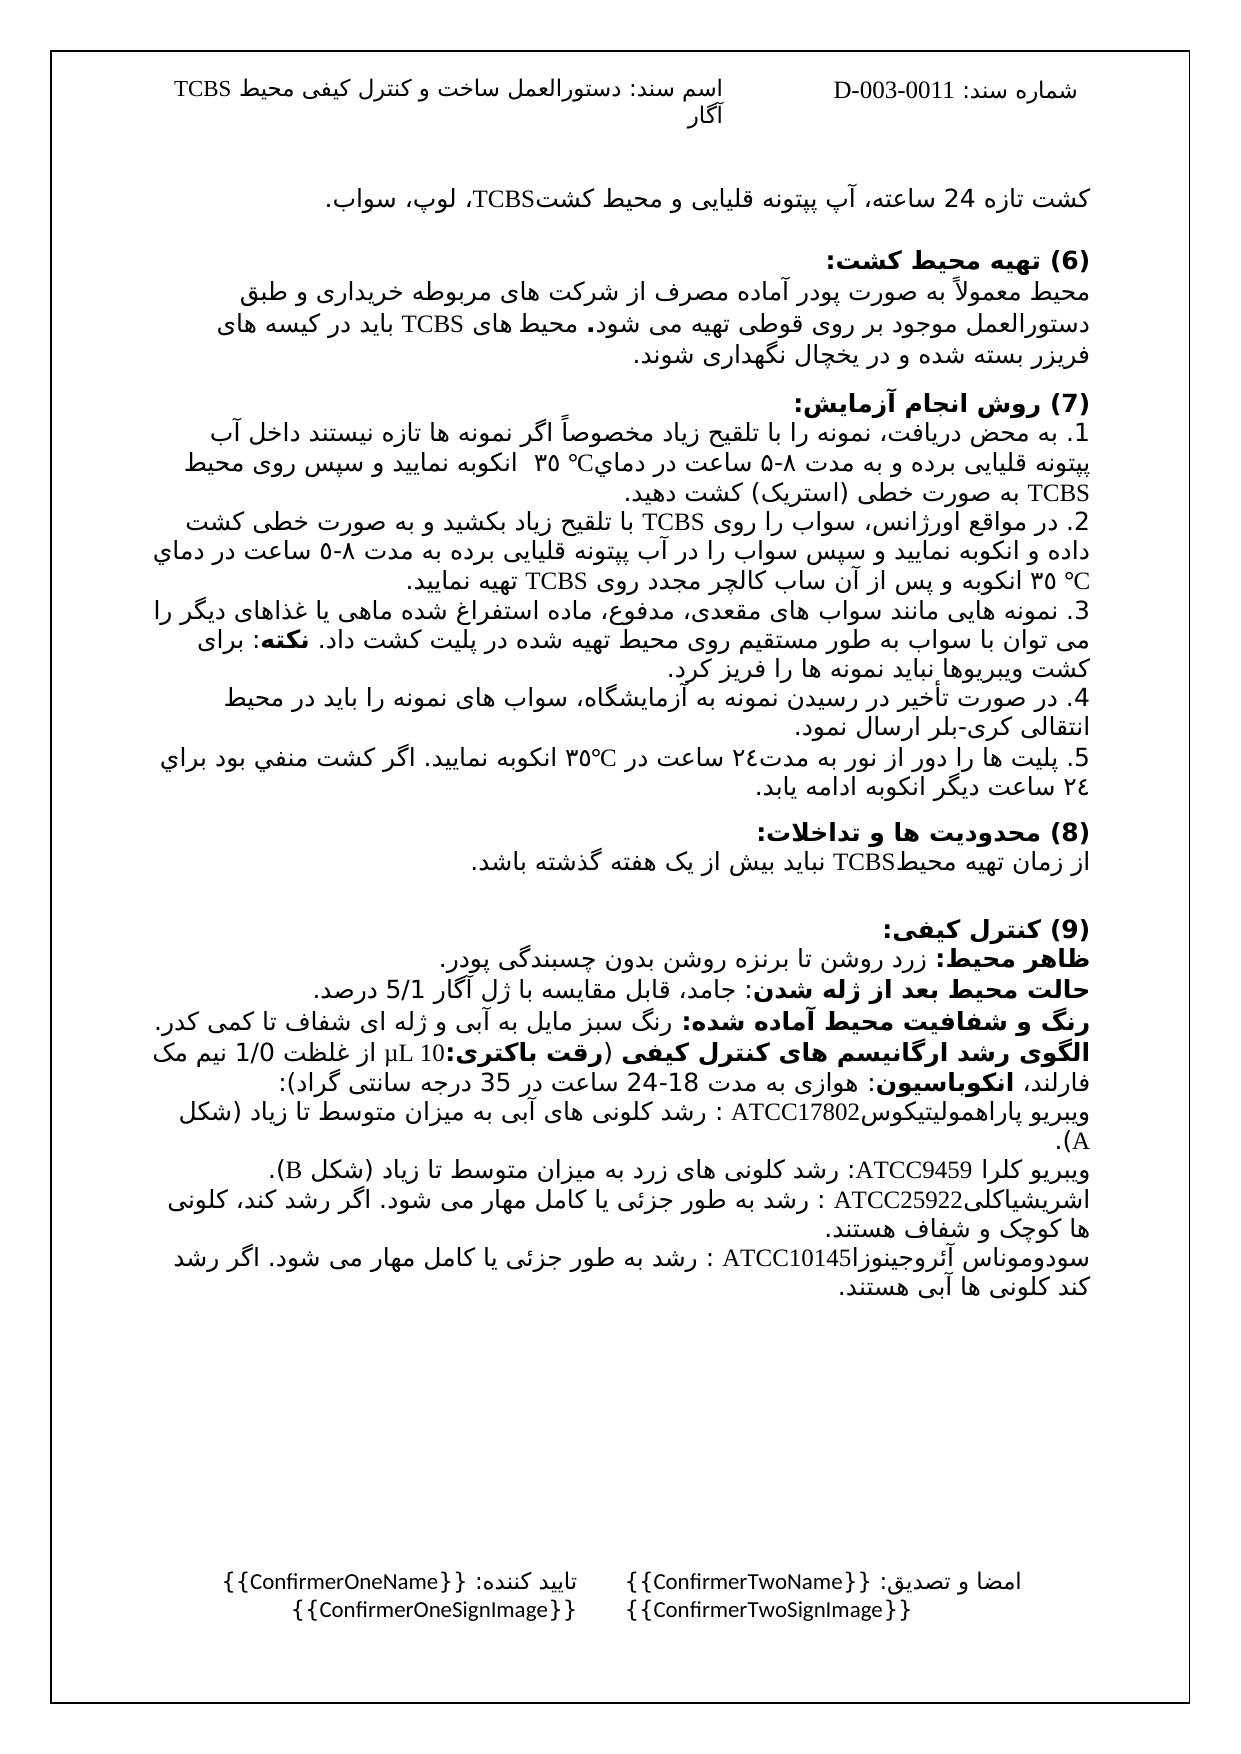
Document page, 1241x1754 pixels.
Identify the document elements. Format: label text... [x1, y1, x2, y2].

text کشت تازه 24 ساعته، آپ پپتونه قلیایی و محیط کشتTCBS، لوپ، سواب. [150, 184, 1090, 244]
text ویبریو پاراهمولیتیکوسATCC17802 : رشد کلونی های آبی به میزان متوسط تا زیاد (شکل A). [150, 1097, 1090, 1156]
text (7) روش انجام آزمایش: [150, 389, 1090, 418]
text 2. در مواقع اورژانس، سواب را روی TCBS با تلقیح زیاد بکشید و به صورت خطی کشت داده و انکوبه نمایید و سپس سواب را در آب پپتونه قلیایی برده به ﻣﺪﺕ ٨-٥ ﺳﺎﻋﺖ ﺩﺭ ﺩﻣﺎﻱC° ٣٥ ﺍﻧﻜﻮﺑﻪ و پس از آن ساب کالچر مجدد روی TCBS ﺗﻬﻴﻪ ﻧﻤﺎﻳﻴﺪ. [150, 507, 1090, 596]
text 5. پلیت ها را ﺩﻭﺭ ﺍﺯ ﻧﻮﺭ ﺑﻪ ﻣﺪﺕ٢٤ ﺳﺎﻋﺖ ﺩﺭ C°٣٥ ﺍﻧﻜﻮﺑﻪ ﻧﻤﺎﻳﻴﺪ. اگر کشت ﻣﻨﻔﻲ ﺑﻮﺩ ﺑﺮﺍﻱ ٢٤ ﺳﺎﻋﺖ دیگر ﺍﻧﻜﻮﺑﻪ ادامه یابد. [150, 742, 1090, 801]
text اشریشیاکلیATCC25922 : رشد به طور جزئی یا کامل مهار می شود. اگر رشد کند، کلونی ها کوچک و شفاف هستند. [150, 1185, 1090, 1243]
text سودوموناس آئروجینوزاATCC10145 : رشد به طور جزئی یا کامل مهار می شود. اگر رشد کند کلونی ها آبی هستند. [150, 1243, 1090, 1302]
text حالت محیط بعد از ژله شدن: جامد، قابل مقایسه با ژل آگار 5/1 درصد. [150, 976, 1090, 1005]
text 3. نمونه هایی مانند سواب های مقعدی، مدفوع، ماده استفراغ شده ماهی یا غذاهای دیگر را می توان با سواب به طور مستقیم روی محیط تهیه شده در پلیت کشت داد. نکته: برای کشت ویبریوها نباید نمونه ها را فریز کرد. [150, 596, 1090, 683]
text از زﻣﺎن ﺗﻬﯿﻪ ﻣﺤﯿﻂTCBS نباید ﺑﯿﺶ از یک ﻫﻔﺘﻪ گذشته باشد. [150, 847, 1090, 877]
text (8) محدودیت ها و تداخلات: [150, 818, 1090, 847]
text 4. در صورت تأخیر در رسیدن نمونه به آزمایشگاه، سواب های نمونه را باید در محیط انتقالی کری-بلر ارسال نمود. [150, 683, 1090, 742]
text 1. به محض دریافت، نمونه را با تلقیح زیاد مخصوصاً اگر نمونه ها تازه نیستند داخل آب پپتونه قلیایی برده و به مدت ۸-۵ ساعت در ﺩﻣﺎﻱC° ٣٥ انکوبه نمایید و سپس روی محیط TCBS به صورت خطی (استریک) کشت دهید. [150, 418, 1090, 507]
text الگوی رشد ارگانیسم های کنترل کیفی (رقت باکتری:µL 10 از غلظت 1/0 نیم مک فارلند، انکوباسیون: هوازی به مدت 18-24 ساعت در 35 درجه سانتی گراد): [150, 1038, 1090, 1097]
text (6) تهیه محیط کشت: [150, 246, 1090, 275]
text (9) کنترل کیفی: [150, 915, 1090, 944]
text ظاهر محیط: زرد روشن تا برنزه روشن بدون چسبندگی پودر. [150, 944, 1090, 973]
text رنگ و شفافیت محیط آماده شده: رنگ سبز مایل به آبی و ژله ای شفاف تا کمی کدر. [150, 1007, 1090, 1036]
text محیط معمولاً به صورت پودر آماده مصرف از شرکت های مربوطه خریداری و طبق دستورالعمل موجود بر روی قوطی تهیه می شود. ﻣﺤﯿﻄ های TCBS ﺑﺎﯾﺪ در کیسه های فریزر بسته شده و در یخچال نگهداری شوند. [150, 278, 1090, 370]
text ویبریو کلرا ATCC9459: رشد کلونی های زرد به میزان متوسط تا زیاد (شکل B). [150, 1156, 1090, 1185]
